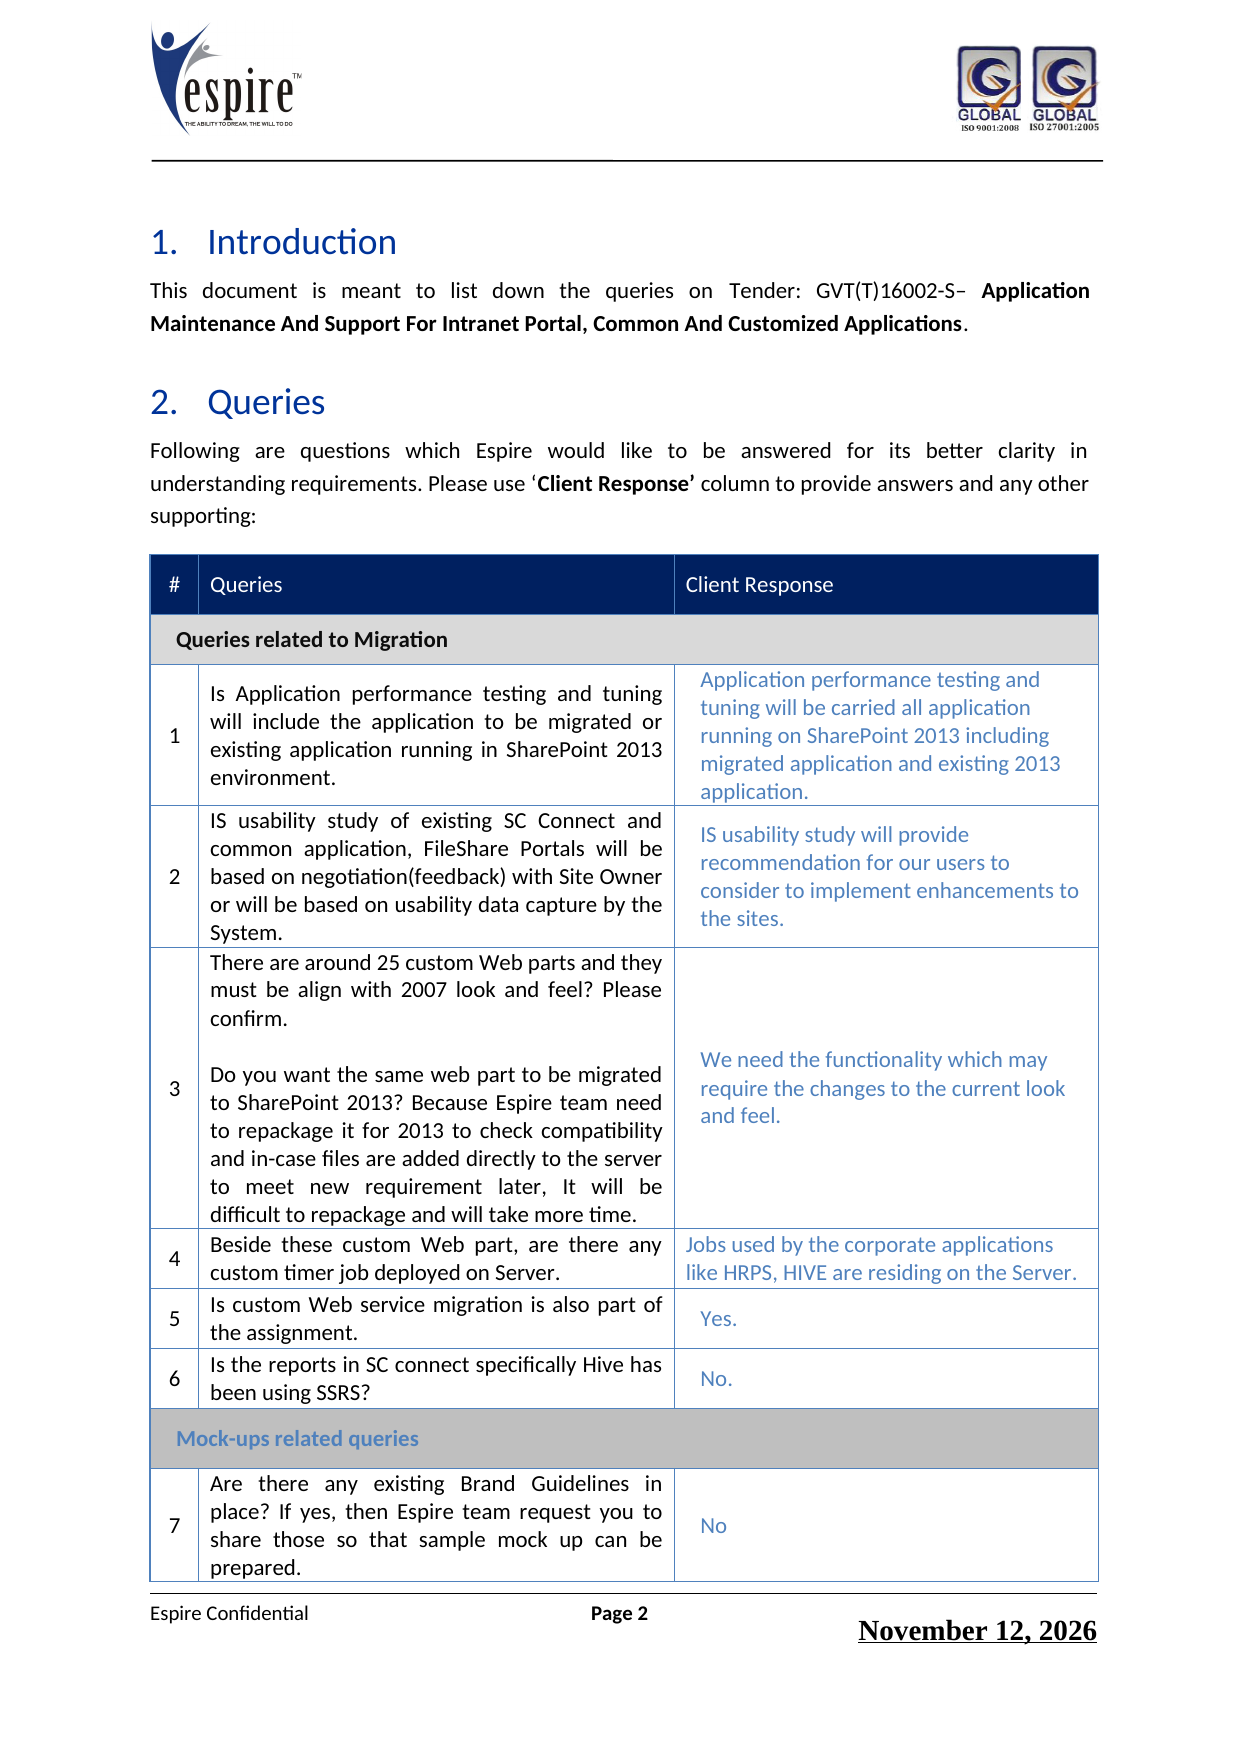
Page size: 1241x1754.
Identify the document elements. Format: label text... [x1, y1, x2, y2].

table_cell Are there any existing Brand Guidelines in place? If yes, then Espire team request you to share those so that sample mock up can be prepared. [199, 1469, 674, 1581]
table_cell 1 [151, 665, 198, 805]
table_cell Is custom Web service migration is also part of the assignment. [199, 1289, 674, 1348]
table_cell IS usability study of existing SC Connect and common application, FileShare Portals will be based on negotiation(feedback) with Site Owner or will be based on usability data capture by the System. [199, 806, 674, 947]
table_cell IS usability study will provide recommendation for our users to consider to implement enhancements to the sites. [675, 806, 1098, 947]
table_header Queries [199, 555, 674, 614]
text This document is meant to list down the queries on Tender: GVT(T)16002-S– Application Maintenance And Support For Intranet Portal, Common And Customized Applications. [150, 276, 1090, 337]
table_cell 2 [151, 806, 198, 947]
subtitle Introduction [150, 218, 1090, 264]
subtitle Queries [150, 378, 1090, 424]
table_header # [151, 555, 198, 614]
table_cell There are around 25 custom Web parts and they must be align with 2007 look and feel? Please confirm. Do you want the same web part to be migrated to SharePoint 2013? Because Espire team need to repackage it for 2013 to check compatibility and in-case files are added directly to the server to meet new requirement later, It will be difficult to repackage and will take more time. [199, 948, 674, 1228]
picture [946, 44, 1103, 135]
table_cell Is the reports in SC connect specifically Hive has been using SSRS? [199, 1349, 674, 1408]
table_cell We need the functionality which may require the changes to the current look and feel. [675, 948, 1098, 1228]
table_cell 4 [151, 1229, 198, 1288]
table_cell Jobs used by the corporate applications like HRPS, HIVE are residing on the Server. [675, 1229, 1098, 1288]
table_cell Queries related to Migration [151, 615, 1098, 664]
text Following are questions which Espire would like to be answered for its better clarity in understanding requirements. Please use ‘Client Response’ column to provide answers and any other supporting: [150, 437, 1090, 529]
table_cell No. [675, 1349, 1098, 1408]
table_cell Yes. [675, 1289, 1098, 1348]
table_cell 5 [151, 1289, 198, 1348]
picture [151, 20, 302, 136]
table_cell No [675, 1469, 1098, 1581]
table_cell 3 [151, 948, 198, 1228]
table_cell Mock-ups related queries [151, 1409, 1098, 1468]
table_cell 6 [151, 1349, 198, 1408]
table_cell Is Application performance testing and tuning will include the application to be migrated or existing application running in SharePoint 2013 environment. [199, 665, 674, 805]
table_cell Application performance testing and tuning will be carried all application running on SharePoint 2013 including migrated application and existing 2013 application. [675, 665, 1098, 805]
table_cell 7 [151, 1469, 198, 1581]
table_cell Beside these custom Web part, are there any custom timer job deployed on Server. [199, 1229, 674, 1288]
table_header Client Response [675, 555, 1098, 614]
